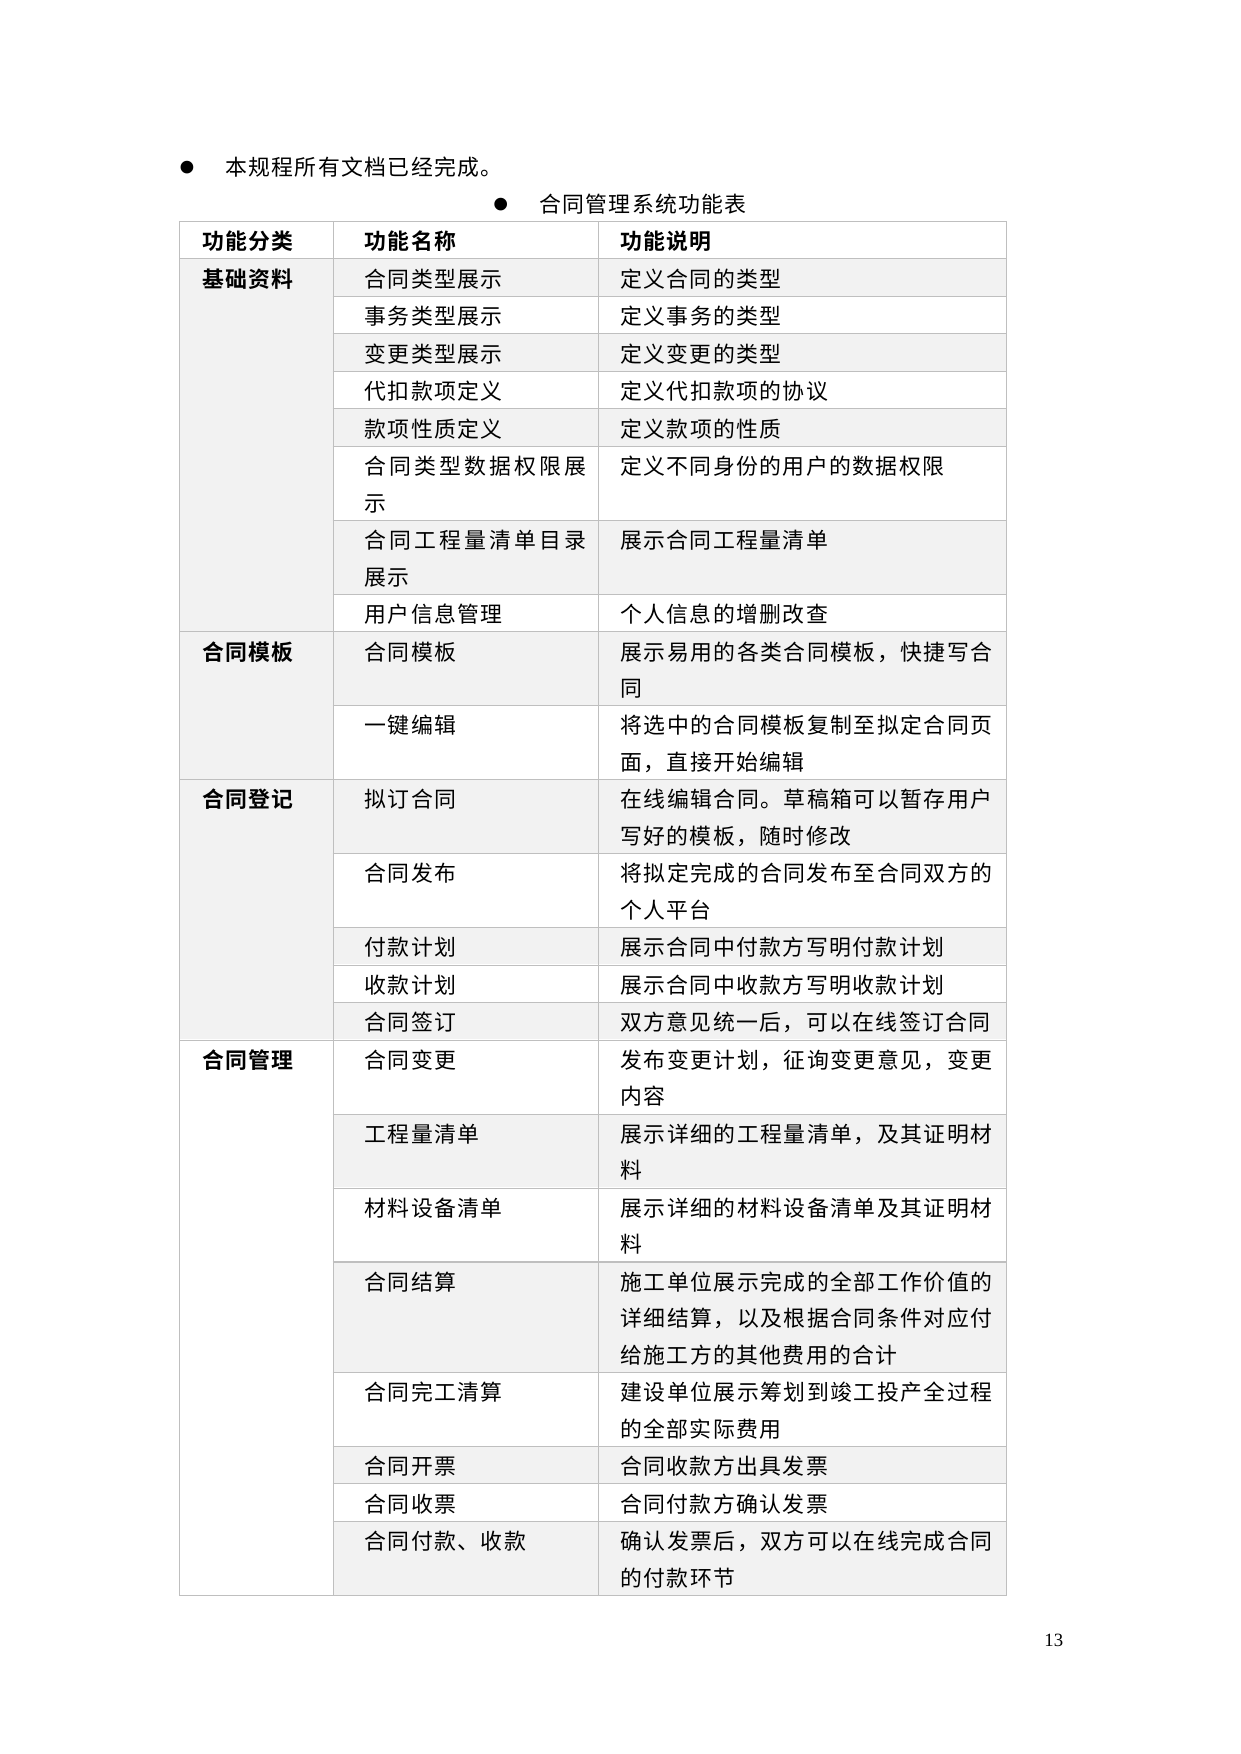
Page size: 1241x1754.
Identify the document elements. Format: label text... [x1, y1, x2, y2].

table_cell 付款计划 [334, 928, 598, 964]
table_cell 合同模板 [180, 632, 333, 779]
table_cell 合同结算 [334, 1263, 598, 1372]
list 合同管理系统功能表 [179, 184, 1061, 221]
table_cell 定义合同的类型 [599, 259, 1006, 296]
table_cell 变更类型展示 [334, 334, 598, 371]
table_header 功能分类 [180, 222, 333, 258]
table_cell 展示合同中付款方写明付款计划 [599, 928, 1006, 964]
table_cell 基础资料 [180, 259, 333, 631]
table_cell 将拟定完成的合同发布至合同双方的个人平台 [599, 854, 1006, 927]
table_cell 合同类型展示 [334, 259, 598, 296]
table_cell 款项性质定义 [334, 409, 598, 446]
table_cell 合同类型数据权限展示 [334, 447, 598, 520]
table_cell 合同工程量清单目录展示 [334, 521, 598, 594]
table_cell 合同收款方出具发票 [599, 1447, 1006, 1483]
table_cell 事务类型展示 [334, 297, 598, 333]
table_cell 合同管理 [180, 1041, 333, 1595]
table_cell 合同签订 [334, 1003, 598, 1039]
table_cell 定义变更的类型 [599, 334, 1006, 371]
table_cell 在线编辑合同。草稿箱可以暂存用户写好的模板，随时修改 [599, 780, 1006, 853]
table_cell 展示合同工程量清单 [599, 521, 1006, 594]
table_cell 双方意见统一后，可以在线签订合同 [599, 1003, 1006, 1039]
table_cell 展示合同中收款方写明收款计划 [599, 966, 1006, 1002]
table_cell 定义款项的性质 [599, 409, 1006, 446]
table_cell 工程量清单 [334, 1115, 598, 1187]
table_cell 合同登记 [180, 780, 333, 1039]
table_cell 施工单位展示完成的全部工作价值的详细结算，以及根据合同条件对应付给施工方的其他费用的合计 [599, 1263, 1006, 1372]
list 本规程所有文档已经完成。 [179, 148, 1061, 184]
table_cell 确认发票后，双方可以在线完成合同的付款环节 [599, 1522, 1006, 1595]
table_cell 展示详细的材料设备清单及其证明材料 [599, 1189, 1006, 1261]
table_header 功能名称 [334, 222, 598, 258]
table_cell 个人信息的增删改查 [599, 595, 1006, 631]
table_cell 拟订合同 [334, 780, 598, 853]
table_cell 合同发布 [334, 854, 598, 927]
table_cell 材料设备清单 [334, 1189, 598, 1261]
table_header 功能说明 [599, 222, 1006, 258]
table_cell 展示易用的各类合同模板，快捷写合同 [599, 632, 1006, 705]
table_cell 建设单位展示筹划到竣工投产全过程的全部实际费用 [599, 1373, 1006, 1446]
table_cell 合同模板 [334, 632, 598, 705]
table_cell 合同收票 [334, 1484, 598, 1521]
table_cell 一键编辑 [334, 706, 598, 779]
table_cell 定义不同身份的用户的数据权限 [599, 447, 1006, 520]
table_cell 合同变更 [334, 1041, 598, 1113]
table_cell 收款计划 [334, 966, 598, 1002]
table_cell 将选中的合同模板复制至拟定合同页面，直接开始编辑 [599, 706, 1006, 779]
table_cell 合同开票 [334, 1447, 598, 1483]
table_cell 定义代扣款项的协议 [599, 372, 1006, 408]
table_cell 合同付款方确认发票 [599, 1484, 1006, 1521]
table_cell 代扣款项定义 [334, 372, 598, 408]
table_cell 定义事务的类型 [599, 297, 1006, 333]
table_cell 合同完工清算 [334, 1373, 598, 1446]
table_cell 发布变更计划，征询变更意见，变更内容 [599, 1041, 1006, 1113]
table_cell 用户信息管理 [334, 595, 598, 631]
table_cell 展示详细的工程量清单，及其证明材料 [599, 1115, 1006, 1187]
table_cell 合同付款、收款 [334, 1522, 598, 1595]
